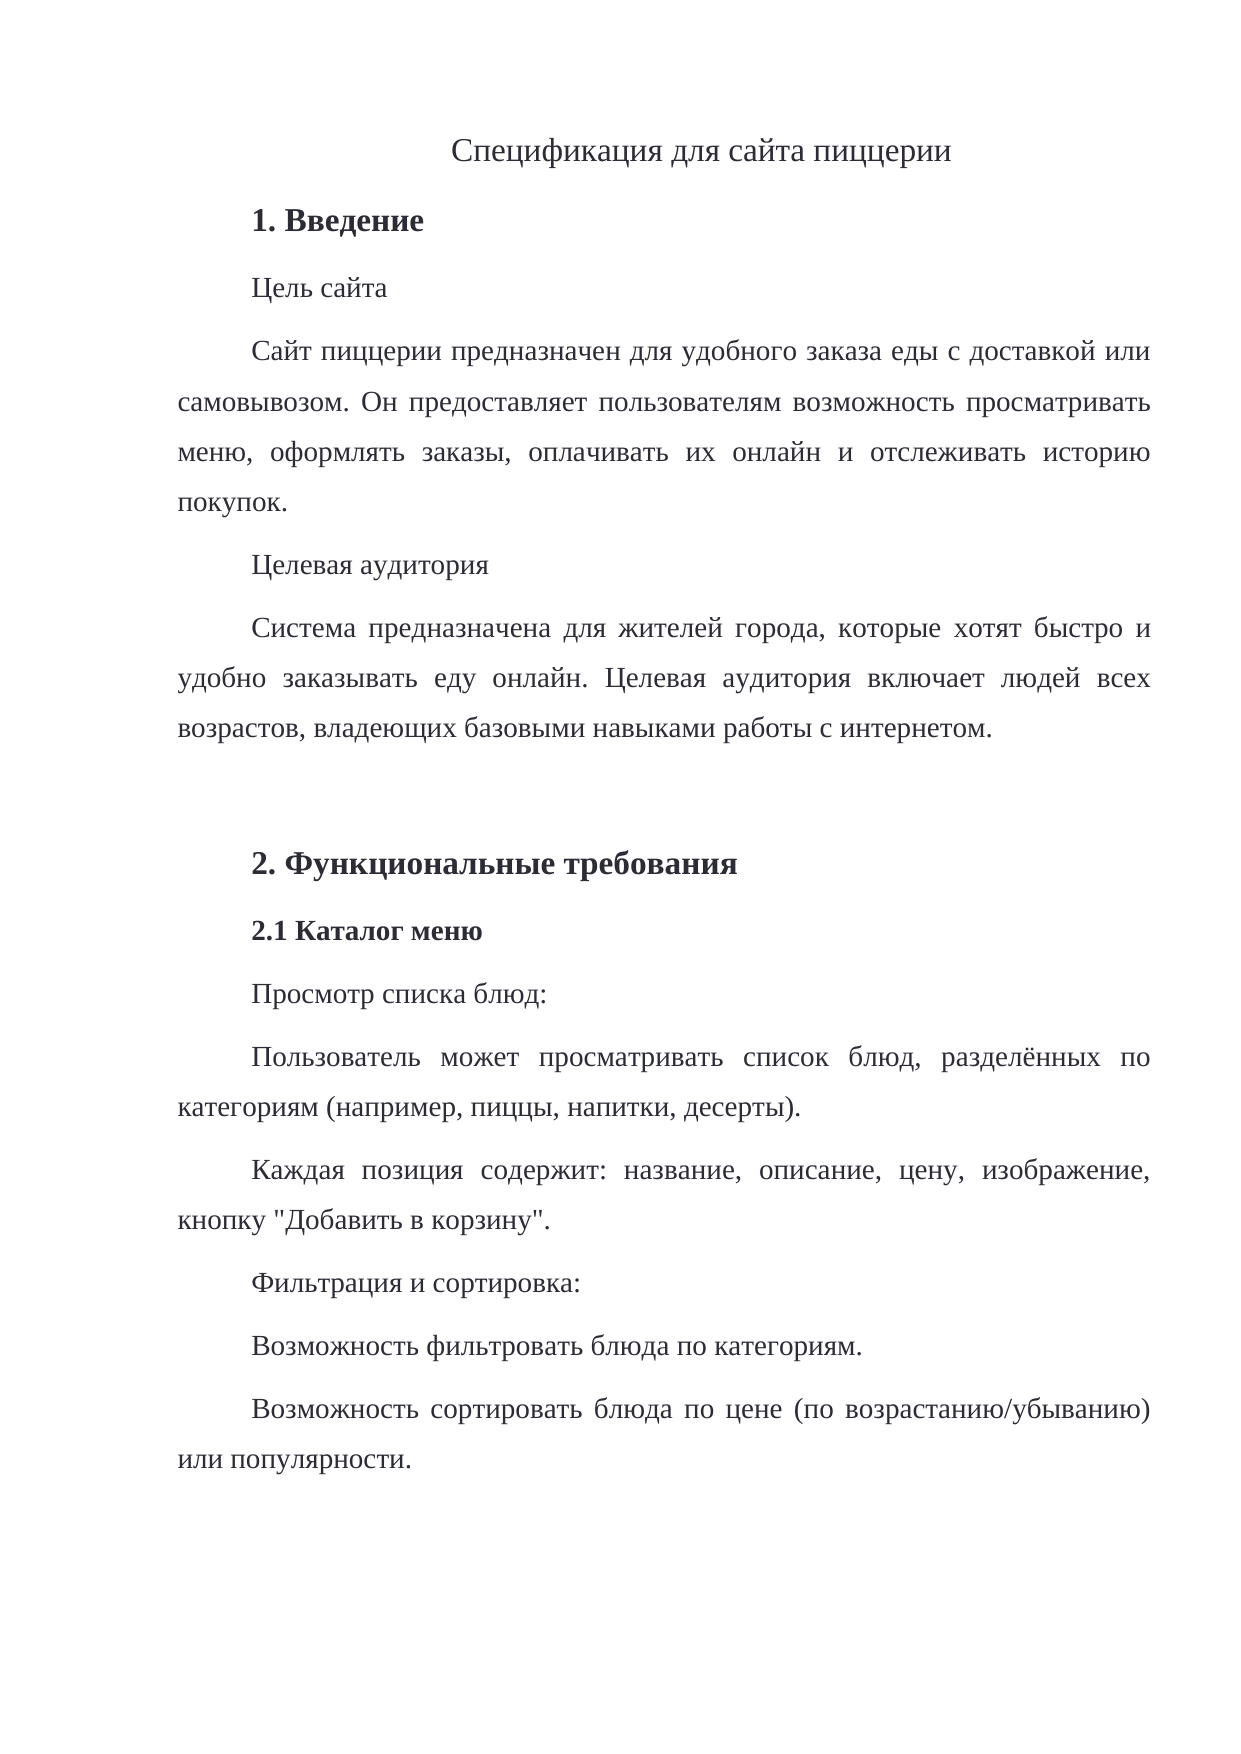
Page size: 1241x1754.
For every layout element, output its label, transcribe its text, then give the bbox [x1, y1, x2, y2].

text Система предназначена для жителей города, которые хотят быстро и удобно заказывать еду онлайн. Целевая аудитория включает людей всех возрастов, владеющих базовыми навыками работы с интернетом. [177, 610, 1152, 744]
text Целевая аудитория [177, 547, 1152, 581]
text Возможность фильтровать блюда по категориям. [177, 1328, 1152, 1362]
text Просмотр списка блюд: [177, 976, 1152, 1010]
text Фильтрация и сортировка: [177, 1265, 1152, 1299]
text 2. Функциональные требования [177, 843, 1152, 882]
text 1. Введение [177, 201, 1152, 239]
text Цель сайта [177, 271, 1152, 304]
text Пользователь может просматривать список блюд, разделённых по категориям (например, пиццы, напитки, десерты). [177, 1039, 1152, 1123]
text Сайт пиццерии предназначен для удобного заказа еды с доставкой или самовывозом. Он предоставляет пользователям возможность просматривать меню, оформлять заказы, оплачивать их онлайн и отслеживать историю покупок. [177, 333, 1152, 518]
text Спецификация для сайта пиццерии [177, 131, 1152, 169]
text Возможность сортировать блюда по цене (по возрастанию/убыванию) или популярности. [177, 1391, 1152, 1475]
text Каждая позиция содержит: название, описание, цену, изображение, кнопку "Добавить в корзину". [177, 1152, 1152, 1236]
text 2.1 Каталог меню [177, 913, 1152, 947]
